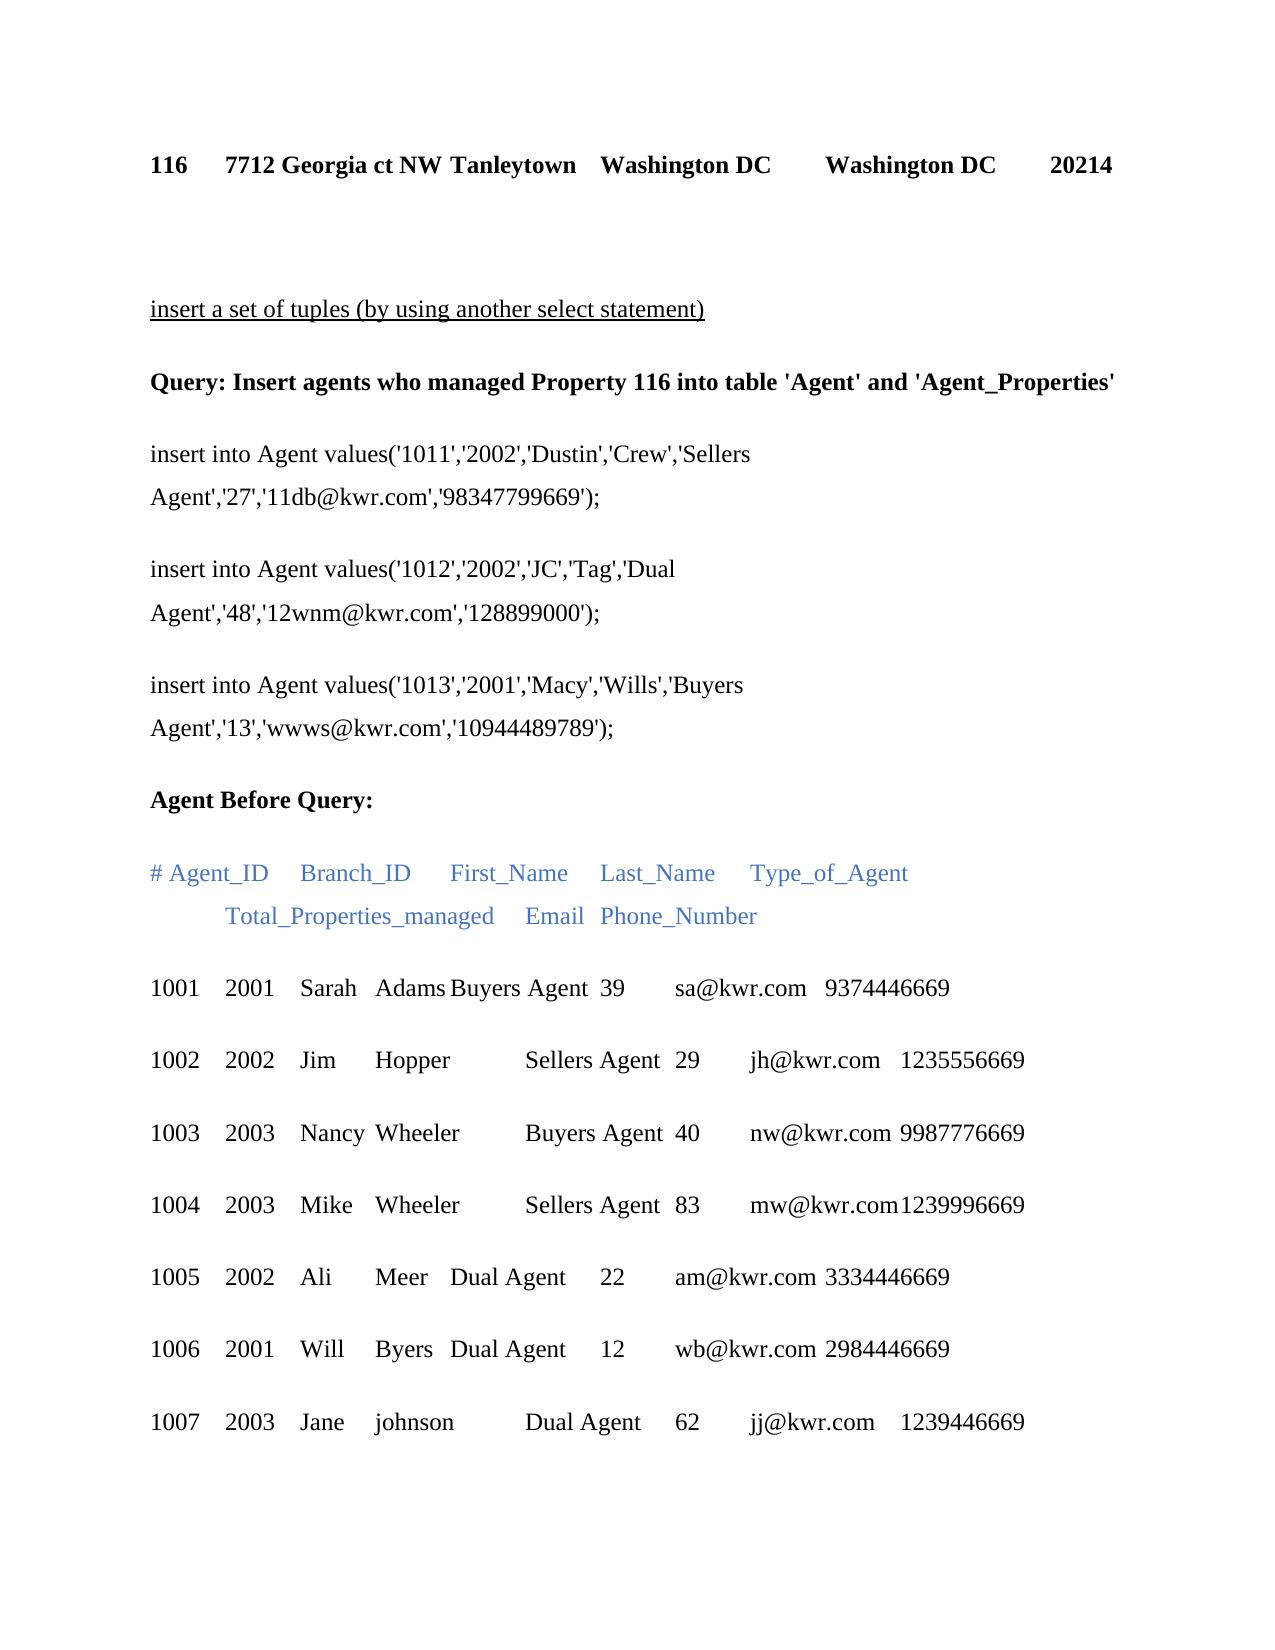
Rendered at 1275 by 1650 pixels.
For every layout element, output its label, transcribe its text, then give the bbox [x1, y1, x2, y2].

text Query: Insert agents who managed Property 116 into table 'Agent' and 'Agent_Properties' [150, 367, 1125, 396]
text insert a set of tuples (by using another select statement) [150, 294, 1125, 323]
text 1007 2003 Jane johnson Dual Agent 62 jj@kwr.com 1239446669 [150, 1407, 1125, 1436]
text insert into Agent values('1013','2001','Macy','Wills','Buyers Agent','13','wwws@kwr.com','10944489789'); [150, 670, 1125, 742]
text Agent Before Query: [150, 785, 1125, 814]
text 1005 2002 Ali Meer Dual Agent 22 am@kwr.com 3334446669 [150, 1262, 1125, 1291]
text # Agent_ID Branch_ID First_Name Last_Name Type_of_Agent Total_Properties_managed Email Phone_Number [150, 858, 1125, 929]
text insert into Agent values('1011','2002','Dustin','Crew','Sellers Agent','27','11db@kwr.com','98347799669'); [150, 439, 1125, 511]
text 1001 2001 Sarah Adams Buyers Agent 39 sa@kwr.com 9374446669 [150, 973, 1125, 1002]
text 1006 2001 Will Byers Dual Agent 12 wb@kwr.com 2984446669 [150, 1334, 1125, 1363]
text 1002 2002 Jim Hopper Sellers Agent 29 jh@kwr.com 1235556669 [150, 1045, 1125, 1074]
text 1003 2003 Nancy Wheeler Buyers Agent 40 nw@kwr.com 9987776669 [150, 1118, 1125, 1146]
text 1004 2003 Mike Wheeler Sellers Agent 83 mw@kwr.com 1239996669 [150, 1190, 1125, 1219]
text insert into Agent values('1012','2002','JC','Tag','Dual Agent','48','12wnm@kwr.com','128899000'); [150, 554, 1125, 626]
text 116 7712 Georgia ct NW Tanleytown Washington DC Washington DC 20214 [150, 150, 1125, 179]
